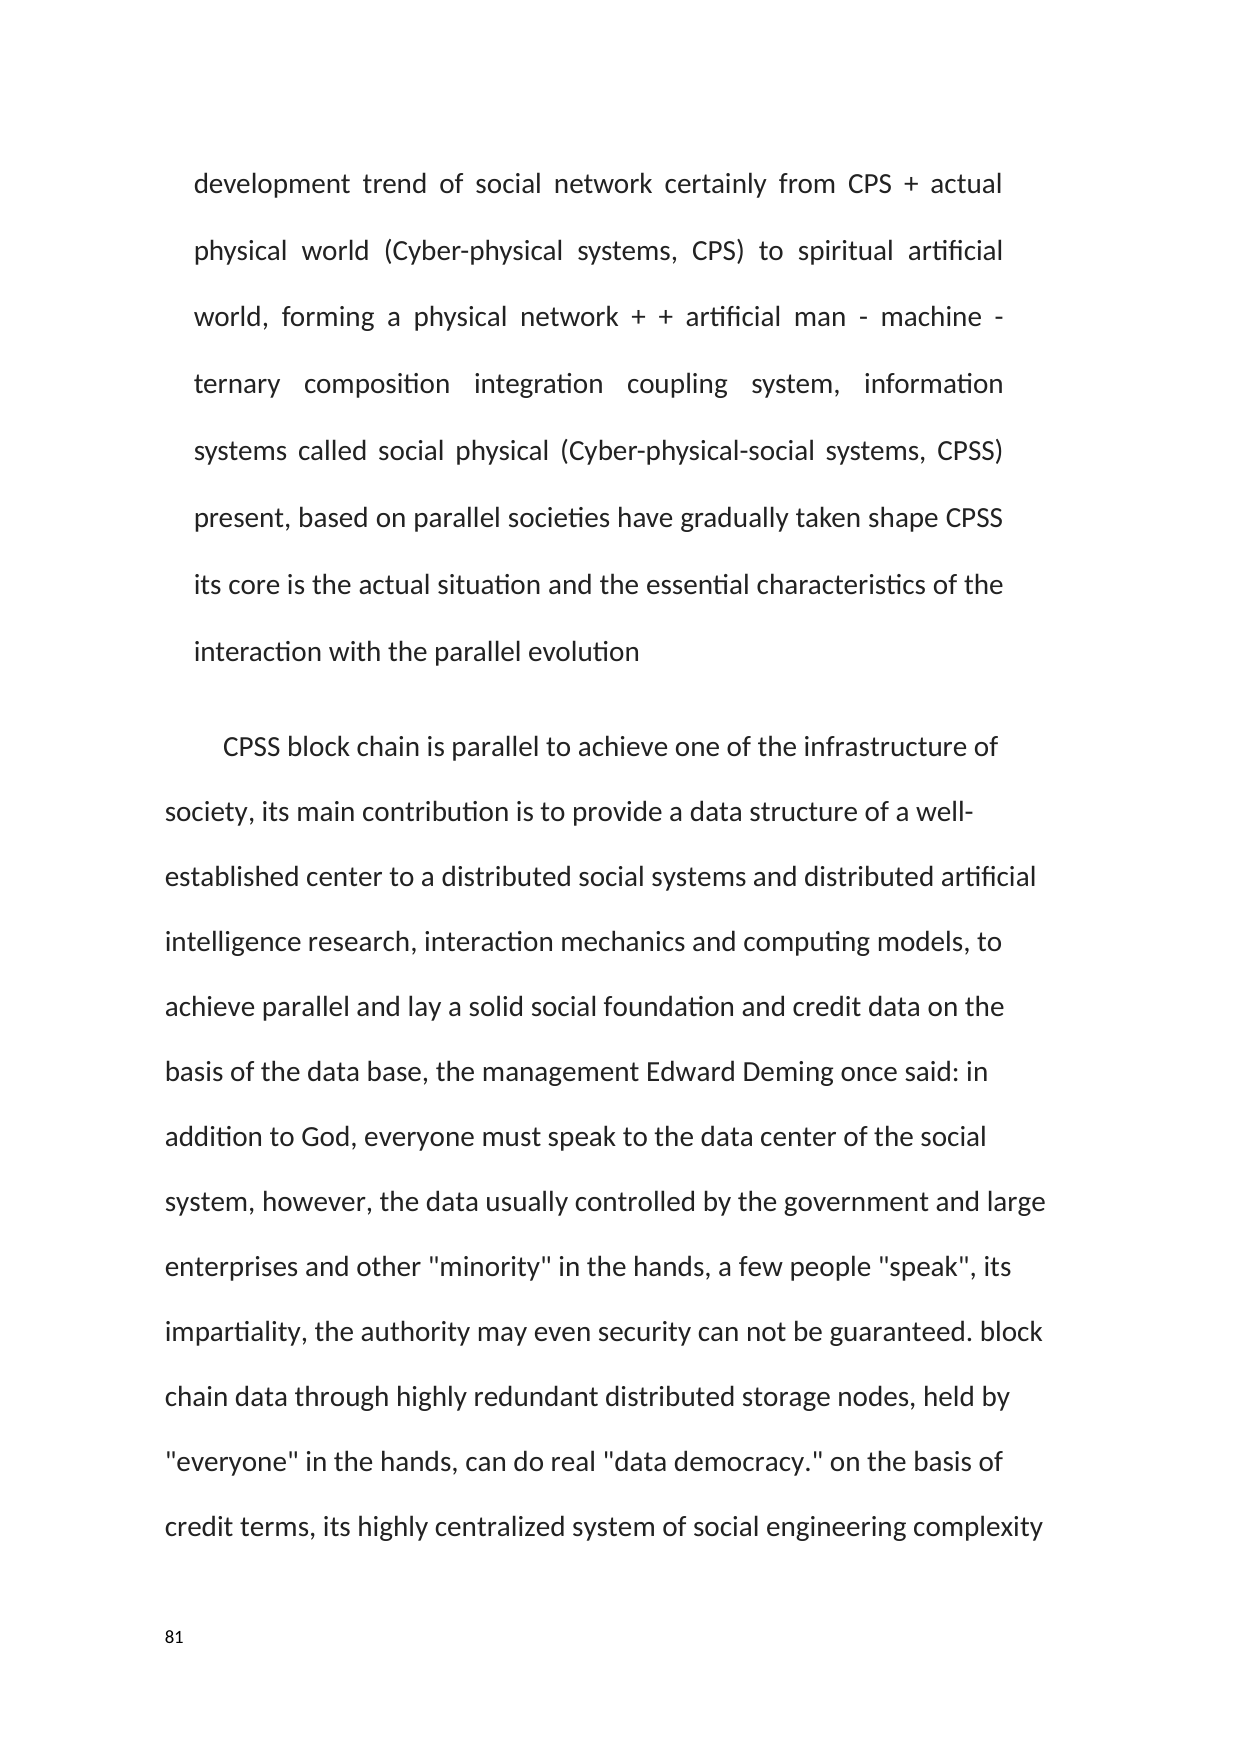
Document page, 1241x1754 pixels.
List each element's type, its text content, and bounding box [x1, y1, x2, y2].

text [193, 150, 1004, 312]
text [164, 713, 1053, 1558]
